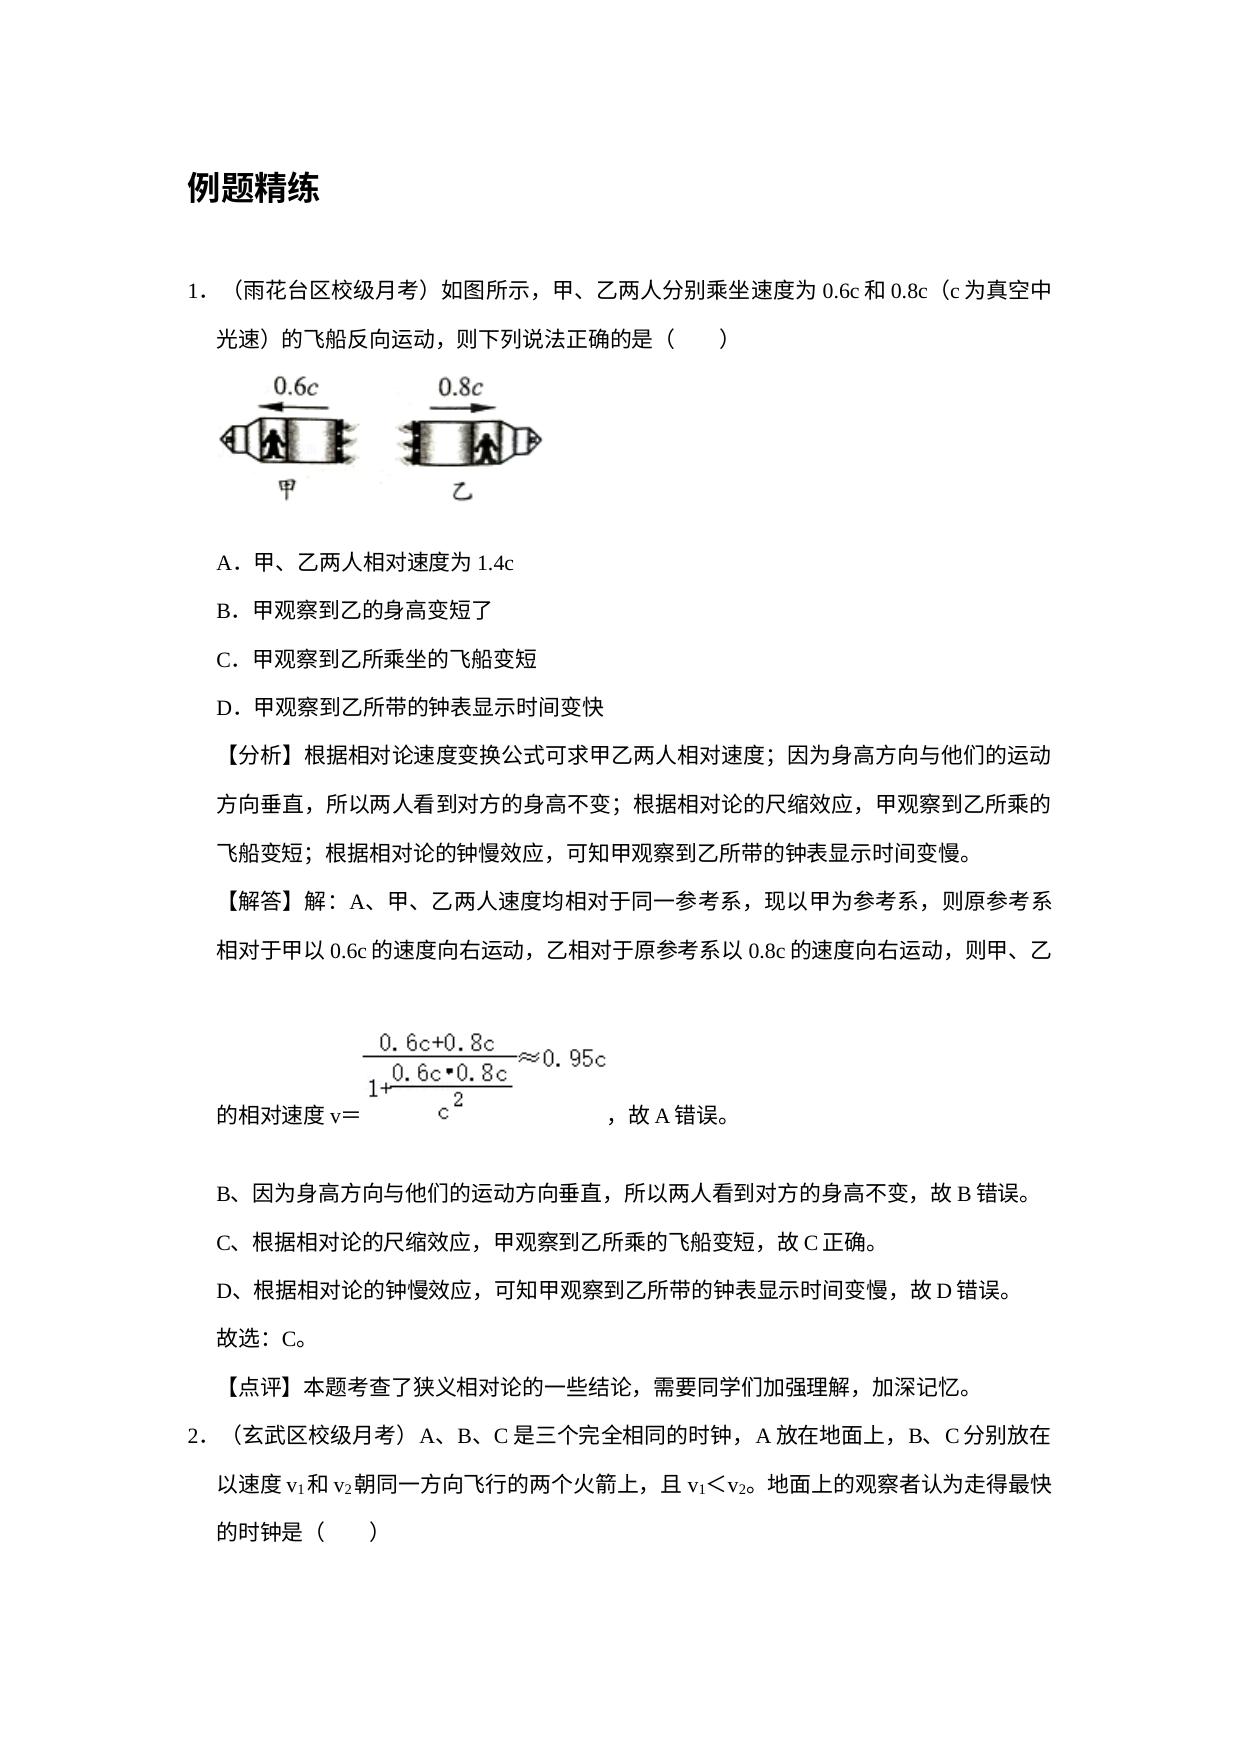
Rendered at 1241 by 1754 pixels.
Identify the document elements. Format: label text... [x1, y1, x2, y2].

subtitle 例题精练 [187, 162, 1053, 210]
text 【分析】根据相对论速度变换公式可求甲乙两人相对速度；因为身高方向与他们的运动方向垂直，所以两人看到对方的身高不变；根据相对论的尺缩效应，甲观察到乙所乘的飞船变短；根据相对论的钟慢效应，可知甲观察到乙所带的钟表显示时间变慢。 [216, 738, 1053, 868]
text C．甲观察到乙所乘坐的飞船变短 [187, 641, 1053, 674]
text A．甲、乙两人相对速度为1.4c [187, 544, 1053, 577]
text 【解答】解：A、甲、乙两人速度均相对于同一参考系，现以甲为参考系，则原参考系相对于甲以0.6c的速度向右运动，乙相对于原参考系以0.8c的速度向右运动，则甲、乙的相对速度v＝，故A错误。 [216, 884, 1053, 1160]
text D．甲观察到乙所带的钟表显示时间变快 [187, 689, 1053, 722]
picture [362, 1030, 607, 1124]
text 1．（雨花台区校级月考）如图所示，甲、乙两人分别乘坐速度为0.6c和0.8c（c为真空中光速）的飞船反向运动，则下列说法正确的是（ ） [187, 272, 1053, 354]
text C、根据相对论的尺缩效应，甲观察到乙所乘的飞船变短，故C正确。 [216, 1224, 1053, 1257]
text 2．（玄武区校级月考）A、B、C是三个完全相同的时钟，A放在地面上，B、C分别放在以速度v1和v2朝同一方向飞行的两个火箭上，且v1＜v2。地面上的观察者认为走得最快的时钟是（ ） [187, 1417, 1053, 1547]
text 故选：C。 [216, 1321, 1053, 1353]
text B．甲观察到乙的身高变短了 [187, 593, 1053, 625]
text B、因为身高方向与他们的运动方向垂直，所以两人看到对方的身高不变，故B错误。 [216, 1176, 1053, 1208]
text 【点评】本题考查了狭义相对论的一些结论，需要同学们加强理解，加深记忆。 [216, 1369, 1053, 1402]
picture [216, 369, 548, 506]
text D、根据相对论的钟慢效应，可知甲观察到乙所带的钟表显示时间变慢，故D错误。 [216, 1272, 1053, 1305]
